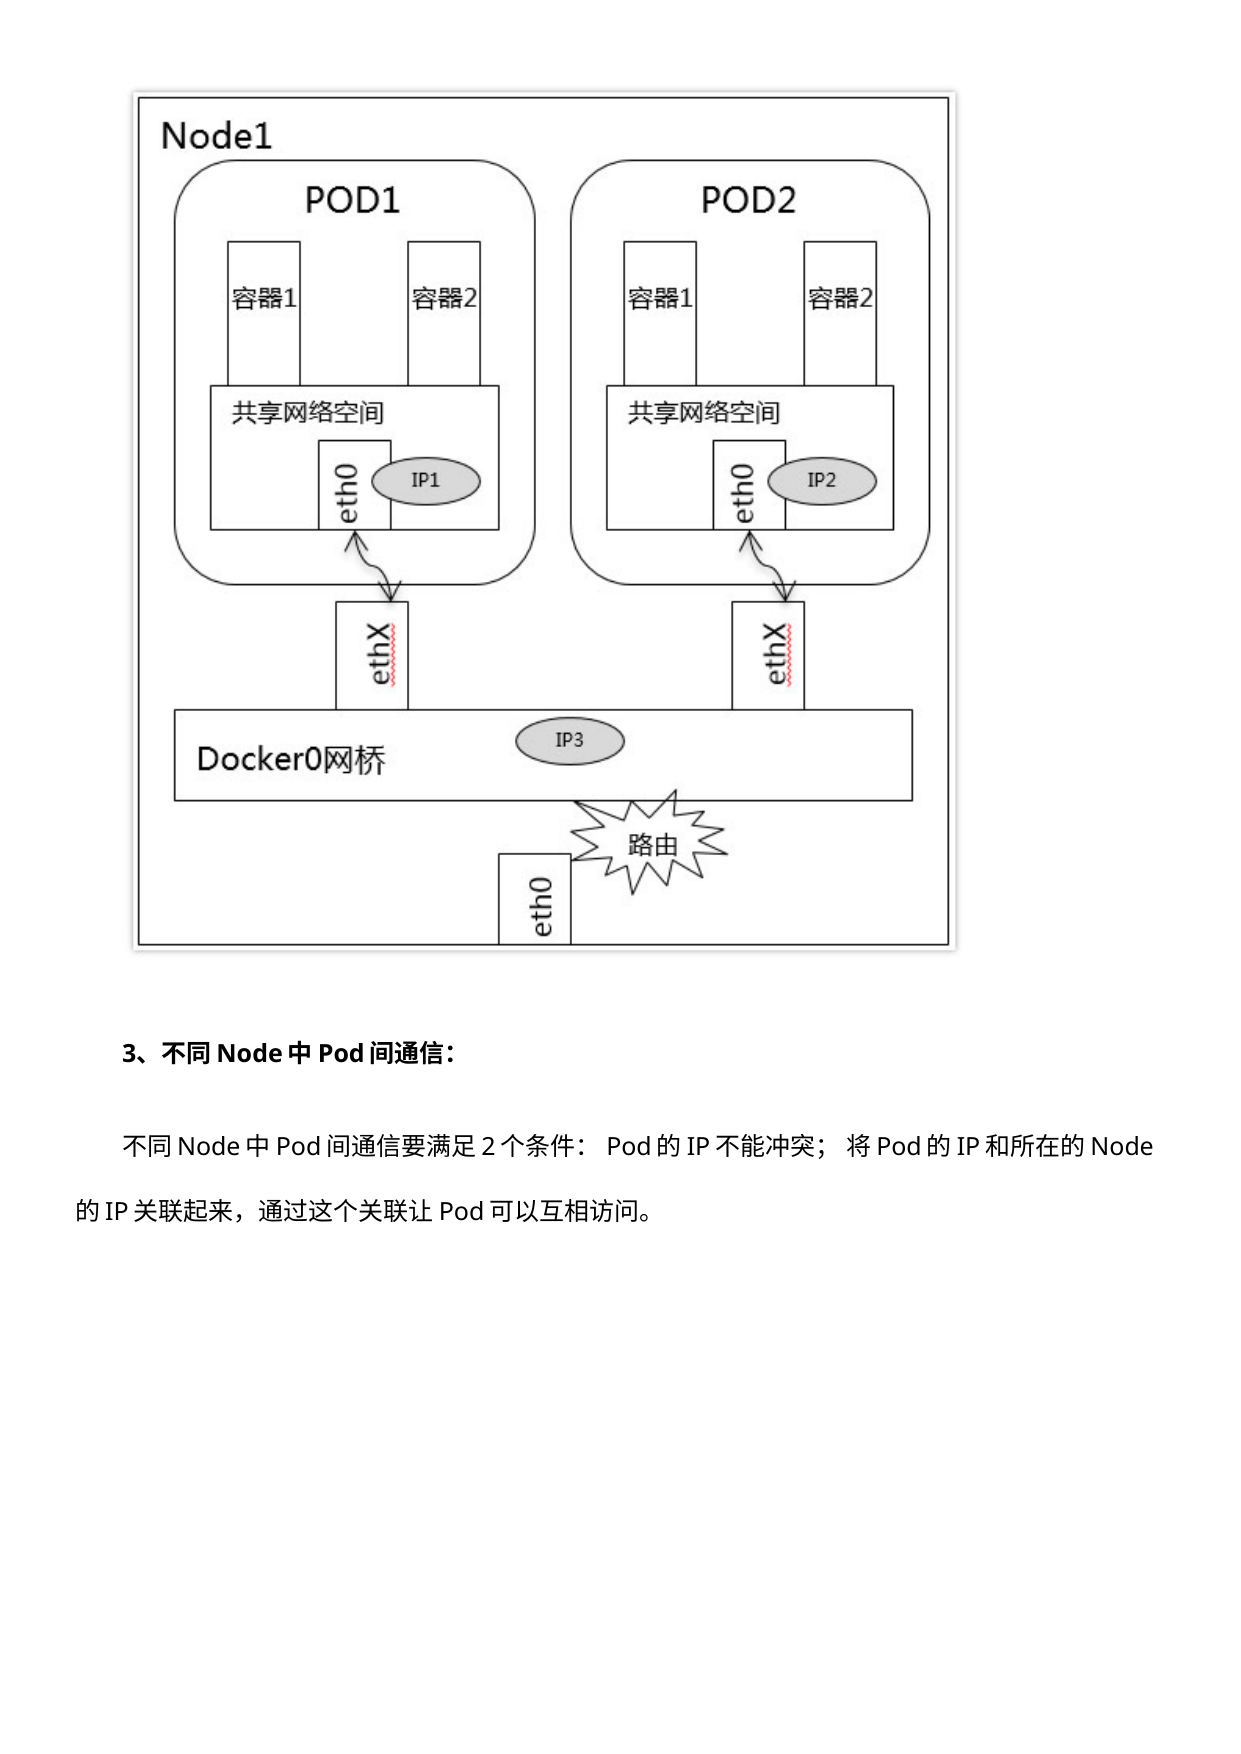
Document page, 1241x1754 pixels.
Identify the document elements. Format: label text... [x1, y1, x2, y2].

text 3、不同Node中Pod间通信： [75, 1019, 1165, 1084]
picture [121, 80, 965, 963]
text 不同Node中Pod间通信要满足2个条件： Pod的IP不能冲突； 将Pod的IP和所在的Node的IP关联起来，通过这个关联让Pod可以互相访问。 [75, 1112, 1165, 1242]
